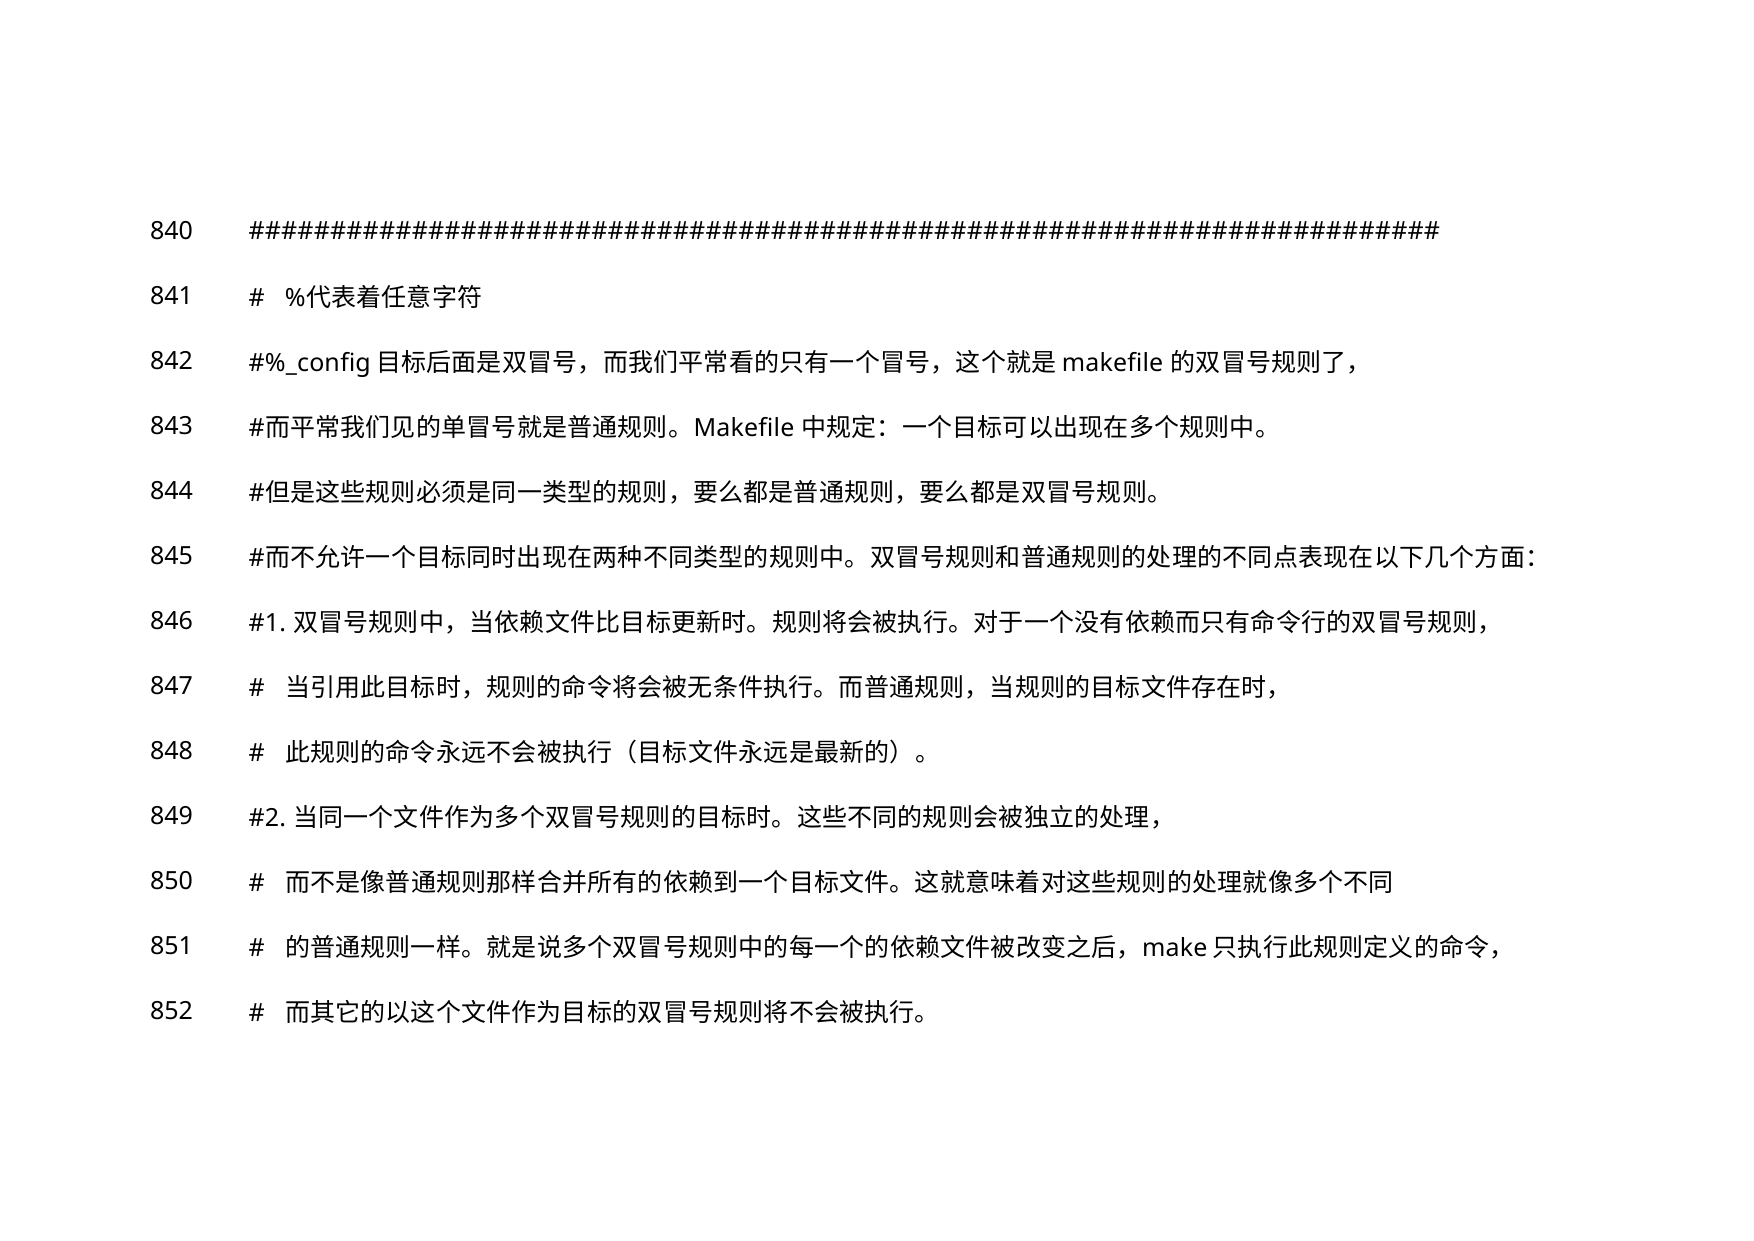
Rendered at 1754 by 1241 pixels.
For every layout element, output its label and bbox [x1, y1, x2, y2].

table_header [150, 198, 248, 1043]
table_header [248, 198, 1754, 1043]
